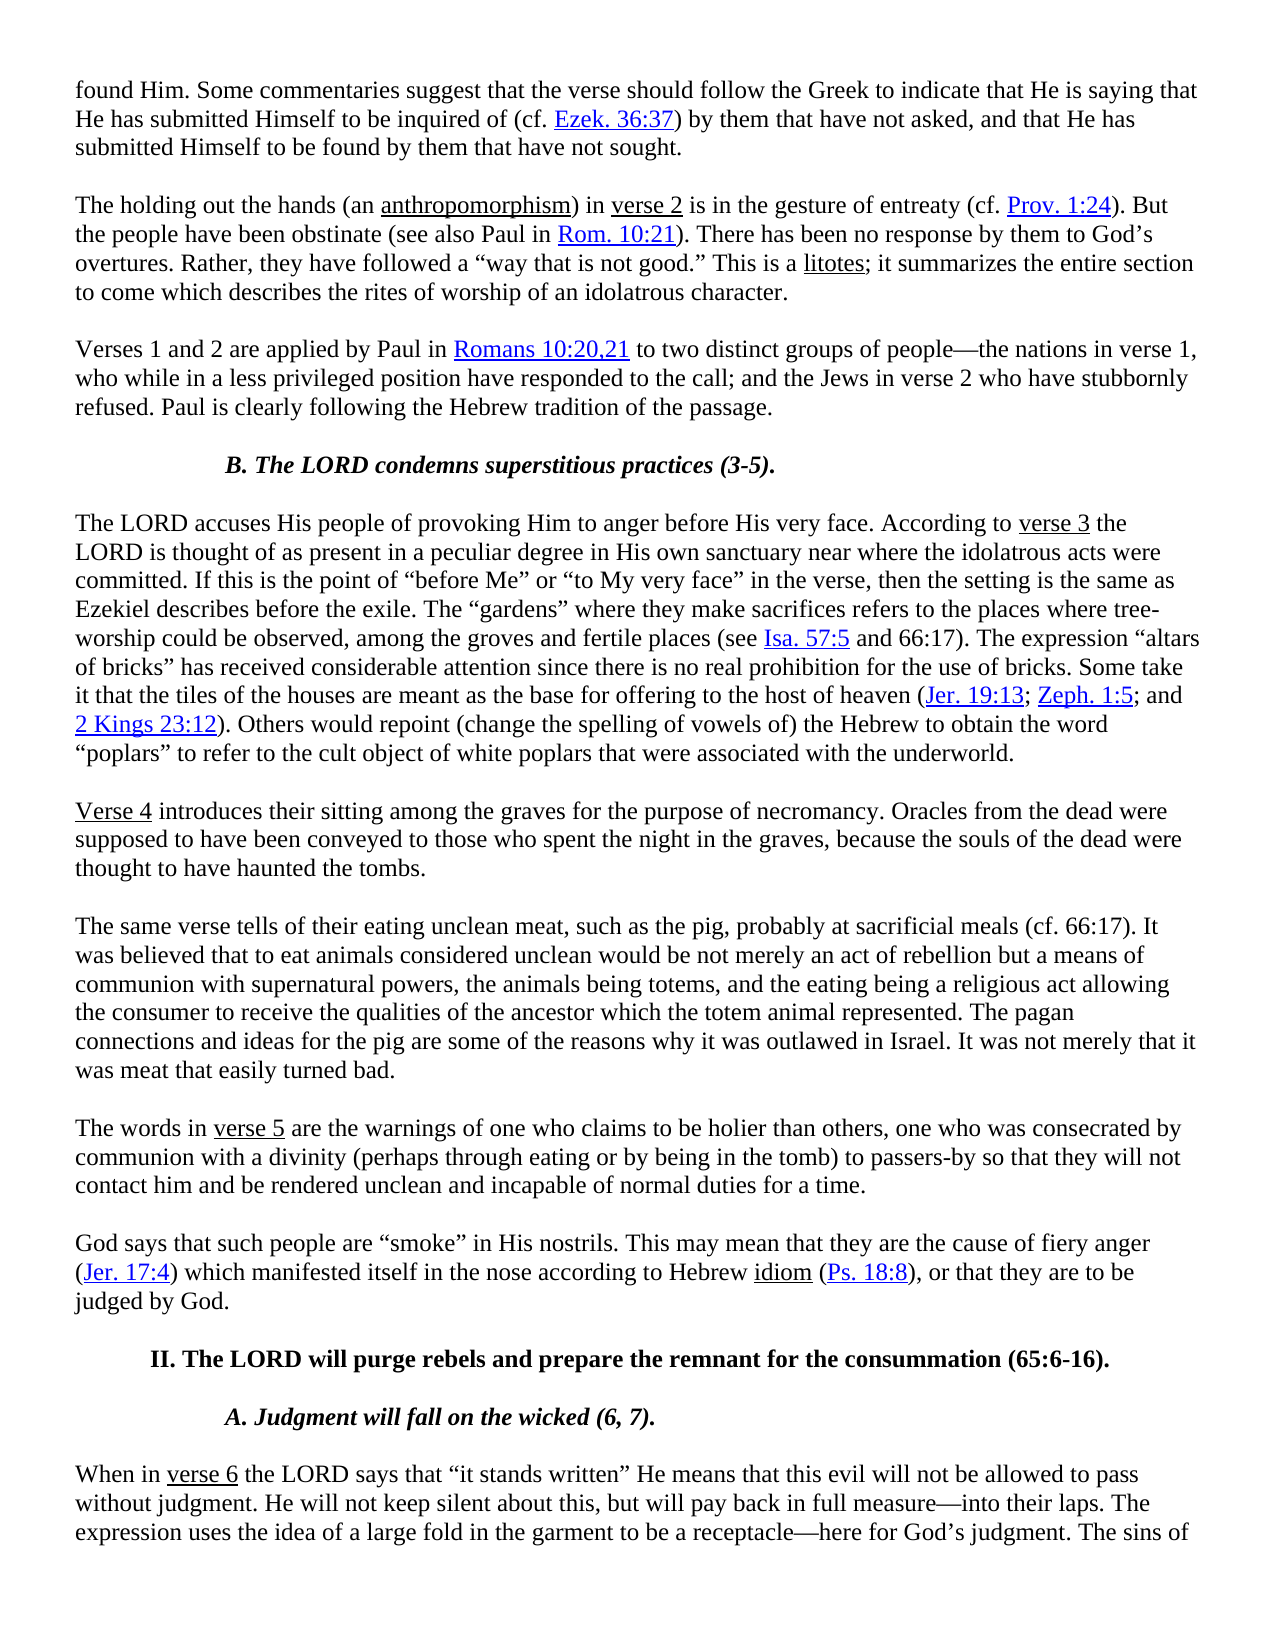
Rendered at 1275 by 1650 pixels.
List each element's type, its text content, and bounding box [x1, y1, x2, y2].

text Verse 4 introduces their sitting among the graves for the purpose of necromancy. Oracles from the dead were supposed to have been conveyed to those who spent the night in the graves, because the souls of the dead were thought to have haunted the tombs. [75, 1345, 1200, 1431]
text The first section picks up the familiar theme: the abandonment of the LORD for pagan and superstitious practices and the retribution awaiting those guilty of it. It is the familiar theme of the sin of Israel in the Old Testament. Here is a final warning: if they continue to reject the appeals of the LORD they will be utterly destroyed. [75, 75, 1200, 190]
text Verses 1 and 2 are applied by Paul in Romans 10:20,21 to two distinct groups of people—the nations in verse 1, who while in a less privileged position have responded to the call; and the Jews in verse 2 who have stubbornly refused. Paul is clearly following the Hebrew tradition of the passage. [75, 884, 1200, 970]
text The LORD accuses His people of provoking Him to anger before His very face. According to verse 3 the LORD is thought of as present in a peculiar degree in His own sanctuary near where the idolatrous acts were committed. If this is the point of “before Me” or “to My very face” in the verse, then the setting is the same as Ezekiel describes before the exile. The “gardens” where they make sacrifices refers to the places where tree-worship could be observed, among the groves and fertile places (see Isa. 57:5 and 66:17). The expression “altars of bricks” has received considerable attention since there is no real prohibition for the use of bricks. Some take it that the tiles of the houses are meant as the base for offering to the host of heaven (Jer. 19:13; Zeph. 1:5; and 2 Kings 23:12). Others would repoint (change the spelling of vowels of) the Hebrew to obtain the word “poplars” to refer to the cult object of white poplars that were associated with the underworld. [75, 1057, 1200, 1316]
text So in verse 1 God explains how He extended the offer to the people to participate with Him in the covenant and in pure worship. The first verse as read in the MT indicates that Gentiles have been called by God and have found Him. Some commentaries suggest that the verse should follow the Greek to indicate that He is saying that He has submitted Himself to be inquired of (cf. Ezek. 36:37) by them that have not asked, and that He has submitted Himself to be found by them that have not sought. [75, 567, 1200, 710]
text I said, ‘Here am I, Here am I.’” [75, 509, 1200, 537]
text B. The LORD condemns superstitious practices (3-5). [225, 999, 1200, 1028]
text The holding out the hands (an anthropomorphism) in verse 2 is in the gesture of entreaty (cf. Prov. 1:24). But the people have been obstinate (see also Paul in Rom. 10:21). There has been no response by them to God’s overtures. Rather, they have followed a “way that is not good.” This is a litotes; it summarizes the entire section to come which describes the rites of worship of an idolatrous character. [75, 739, 1200, 854]
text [75, 1460, 1200, 1547]
text A. The LORD calls people to Himself (1, 2). [225, 219, 1200, 248]
text I was found by those who did not seek me. [75, 393, 1200, 422]
text to a nation that did not call on my name, [75, 451, 1200, 479]
text The text begins with [75, 277, 1200, 306]
text “I revealed myself to those who did not ask for me; [75, 335, 1200, 364]
